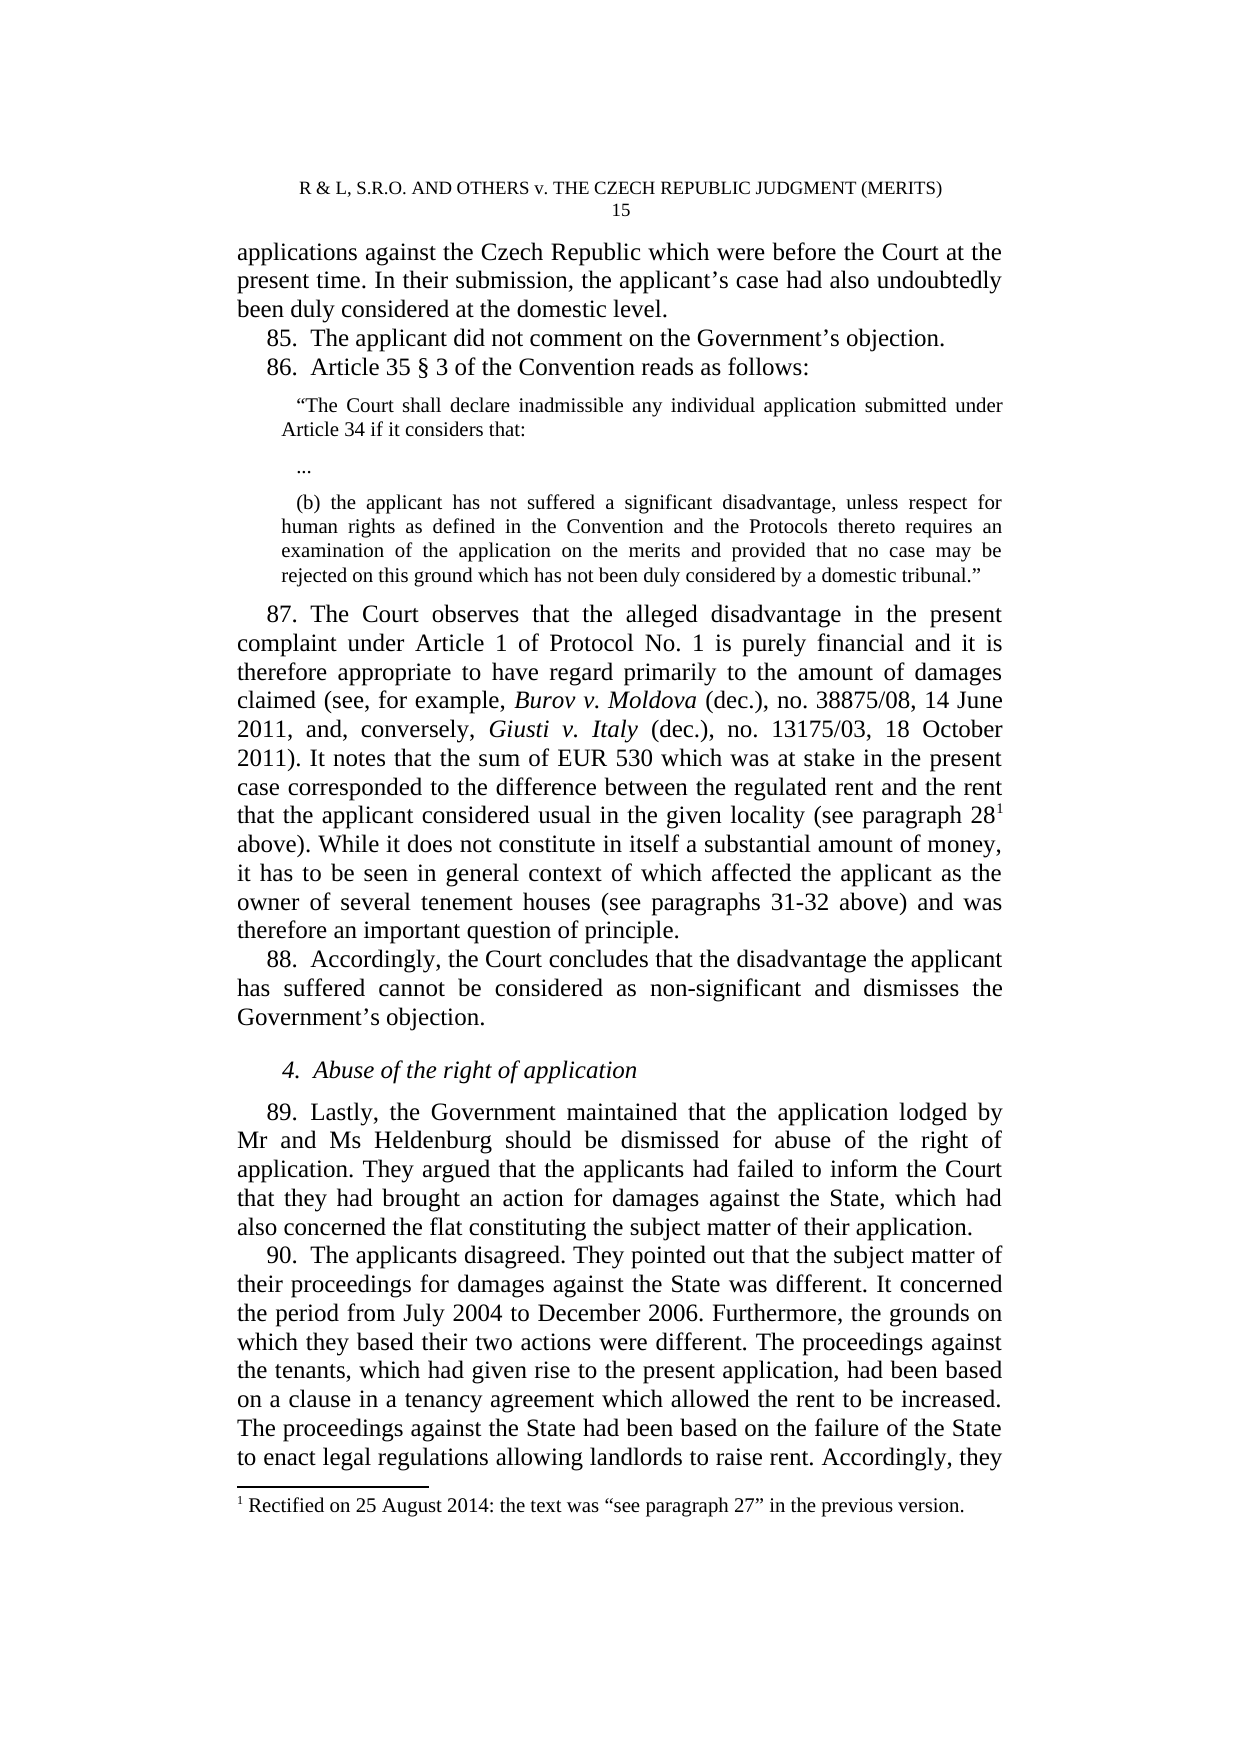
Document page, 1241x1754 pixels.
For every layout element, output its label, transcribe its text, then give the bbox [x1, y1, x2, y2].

text ... [281, 454, 1003, 478]
text 86. Article 35 § 3 of the Convention reads as follows: [237, 352, 1003, 381]
text 88. Accordingly, the Court concludes that the disadvantage the applicant has suffered cannot be considered as non-significant and dismisses the Government’s objection. [237, 944, 1003, 1030]
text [237, 237, 1003, 323]
text 87. The Court observes that the alleged disadvantage in the present complaint under Article 1 of Protocol No. 1 is purely financial and it is therefore appropriate to have regard primarily to the amount of damages claimed (see, for example, Burov v. Moldova (dec.), no. 38875/08, 14 June 2011, and, conversely, Giusti v. Italy (dec.), no. 13175/03, 18 October 2011). It notes that the sum of EUR 530 which was at stake in the present case corresponded to the difference between the regulated rent and the rent that the applicant considered usual in the given locality (see paragraph 28 above). While it does not constitute in itself a substantial amount of money, it has to be seen in general context of which affected the applicant as the owner of several tenement houses (see paragraphs 31-32 above) and was therefore an important question of principle. [237, 599, 1003, 944]
subtitle 4. Abuse of the right of application [282, 1055, 1003, 1084]
text (b) the applicant has not suffered a significant disadvantage, unless respect for human rights as defined in the Convention and the Protocols thereto requires an examination of the application on the merits and provided that no case may be rejected on this ground which has not been duly considered by a domestic tribunal.” [281, 490, 1003, 587]
text “The Court shall declare inadmissible any individual application submitted under Article 34 if it considers that: [281, 393, 1003, 441]
text 85. The applicant did not comment on the Government’s objection. [237, 323, 1003, 352]
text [237, 1240, 1003, 1470]
text 89. Lastly, the Government maintained that the application lodged by Mr and Ms Heldenburg should be dismissed for abuse of the right of application. They argued that the applicants had failed to inform the Court that they had brought an action for damages against the State, which had also concerned the flat constituting the subject matter of their application. [237, 1097, 1003, 1240]
